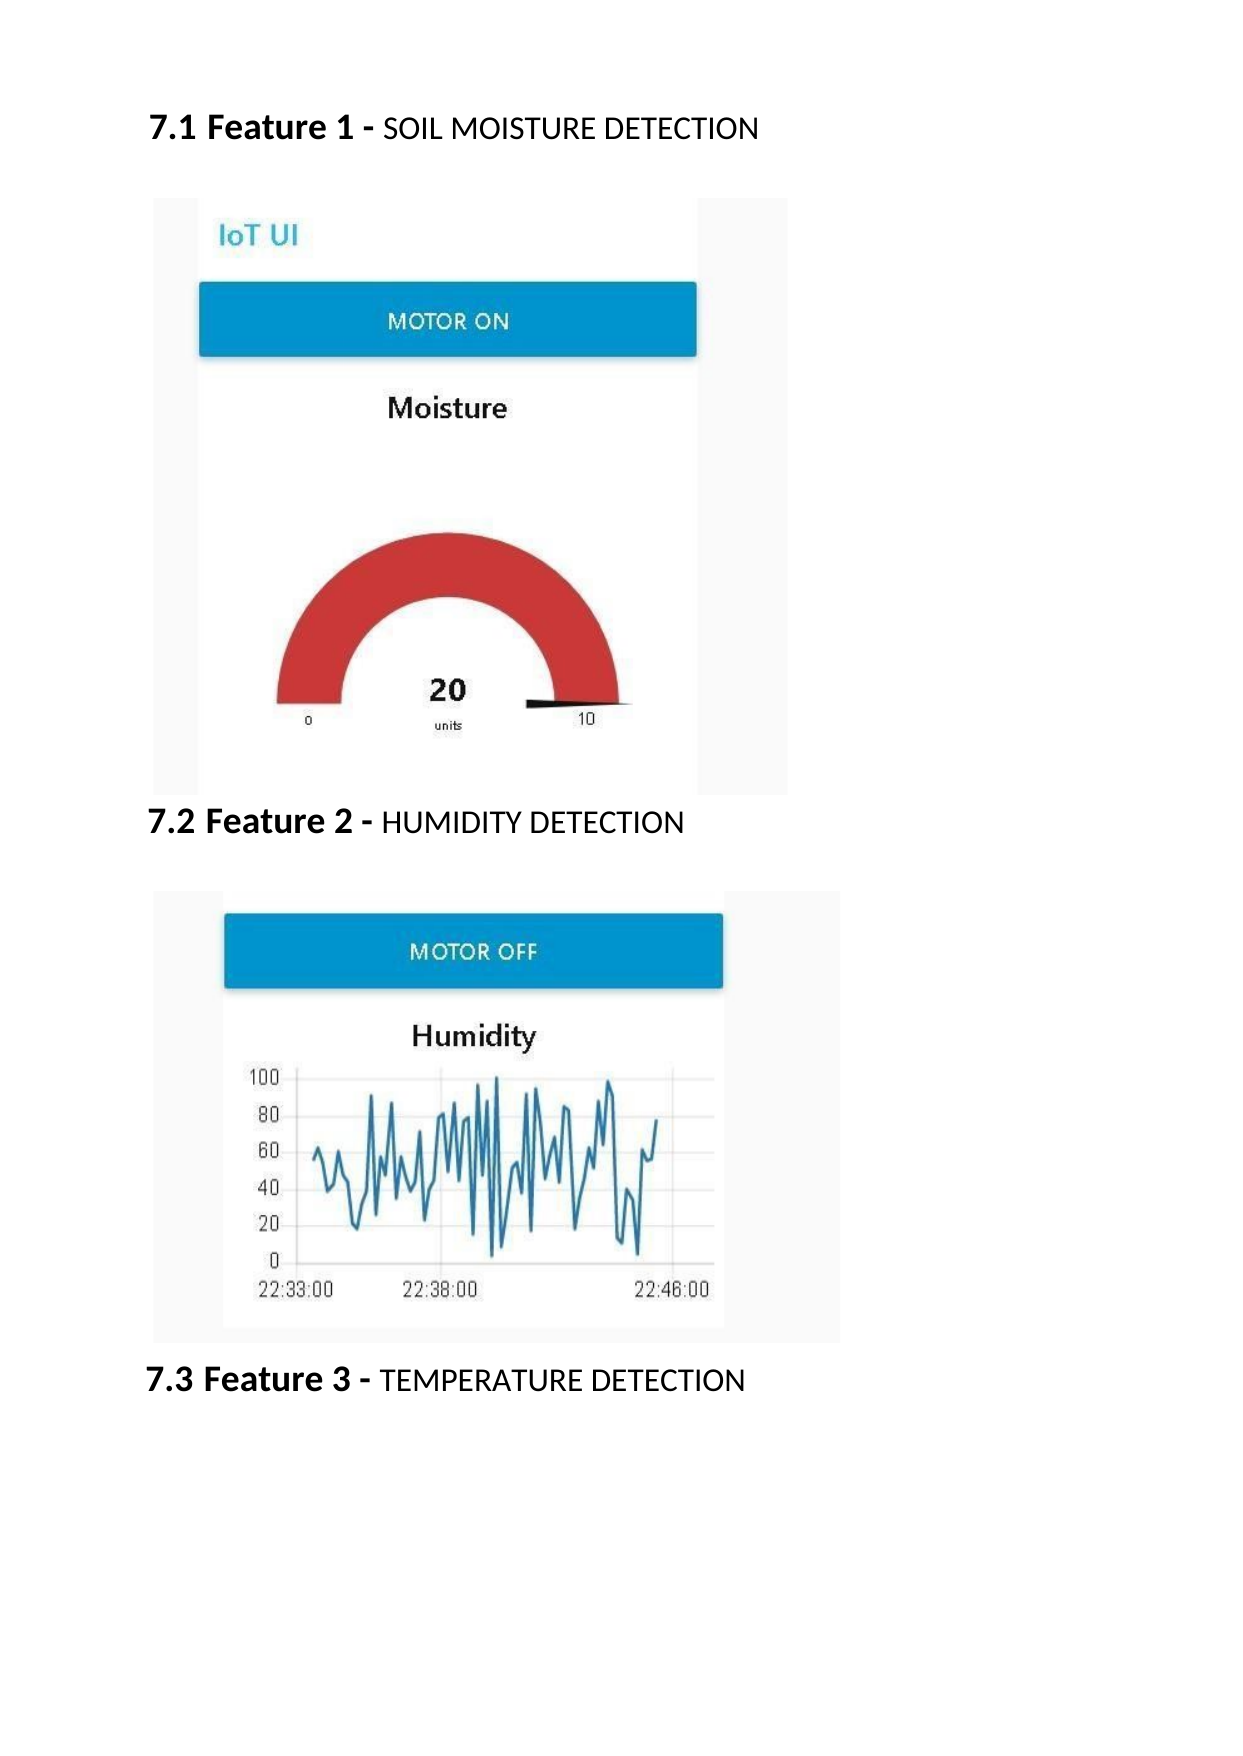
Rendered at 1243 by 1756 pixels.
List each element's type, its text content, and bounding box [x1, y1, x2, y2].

picture [153, 198, 788, 795]
text 7.3 Feature 3 - TEMPERATURE DETECTION [65, 1355, 746, 1401]
text 7.1 Feature 1 - SOIL MOISTURE DETECTION [148, 103, 1091, 149]
text 7.2 Feature 2 - HUMIDITY DETECTION [65, 797, 767, 843]
picture [153, 891, 841, 1343]
